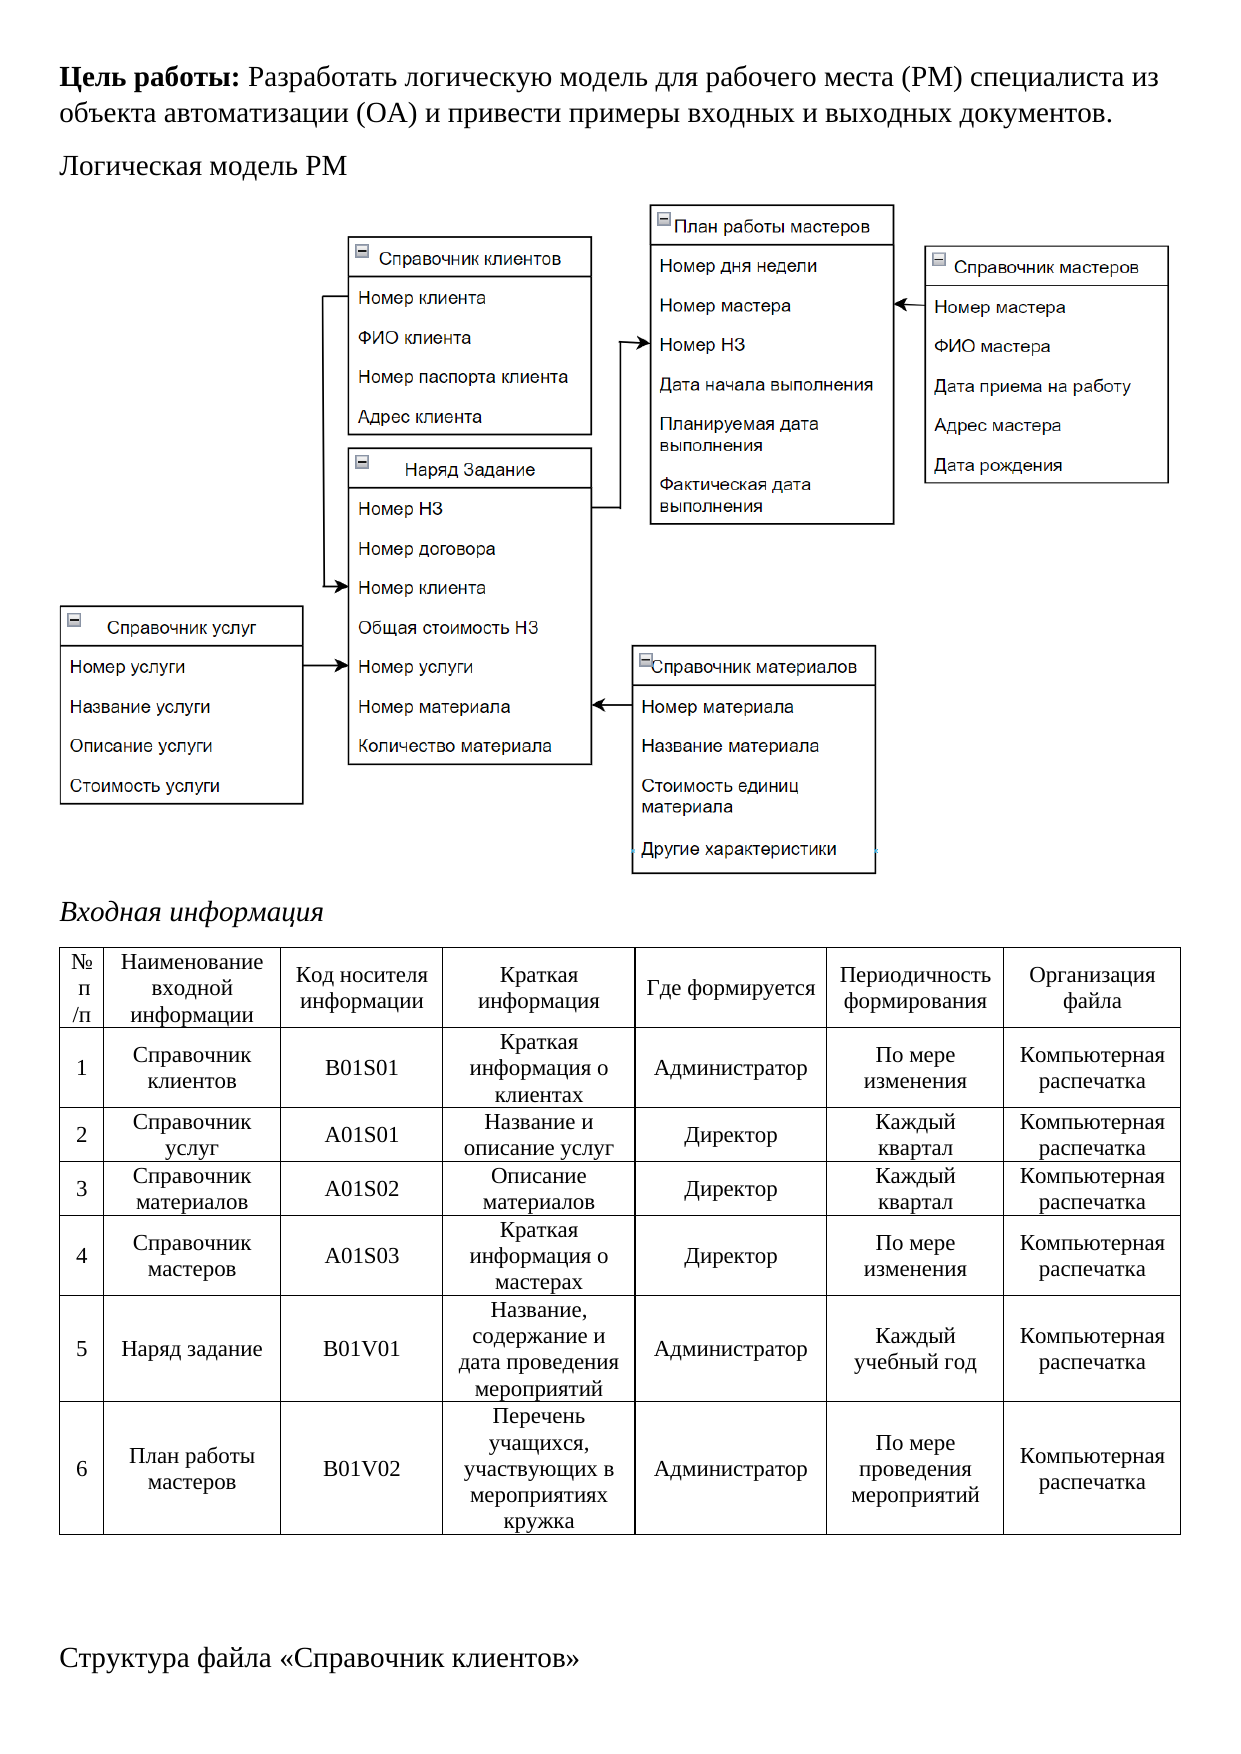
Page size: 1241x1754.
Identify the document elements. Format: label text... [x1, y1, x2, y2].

table_header Организация файла [1004, 948, 1180, 1027]
table_cell 6 [60, 1402, 103, 1534]
table_cell По мере изменения [827, 1216, 1003, 1295]
table_header № п/п [60, 948, 103, 1027]
table_cell Краткая информация о мастерах [443, 1216, 634, 1295]
table_cell Директор [636, 1162, 826, 1214]
picture [59, 200, 1170, 876]
table_cell Компьютерная распечатка [1004, 1402, 1180, 1534]
table_cell Директор [636, 1108, 826, 1161]
table_cell Справочник клиентов [104, 1028, 280, 1107]
table_cell В01V01 [281, 1296, 442, 1401]
table_cell Название и описание услуг [443, 1108, 634, 1161]
table_cell Название, содержание и дата проведения мероприятий [443, 1296, 634, 1401]
text Входная информация [59, 894, 1181, 928]
table_cell Наряд задание [104, 1296, 280, 1401]
table_cell Директор [636, 1216, 826, 1295]
table_cell Каждый квартал [827, 1108, 1003, 1161]
table_cell Администратор [636, 1296, 826, 1401]
table_cell A01S02 [281, 1162, 442, 1214]
table_cell A01S03 [281, 1216, 442, 1295]
table_cell Компьютерная распечатка [1004, 1108, 1180, 1161]
text Цель работы: Разработать логическую модель для рабочего места (РМ) специалиста из объекта автоматизации (ОА) и привести примеры входных и выходных документов. [59, 59, 1181, 129]
table_cell Компьютерная распечатка [1004, 1216, 1180, 1295]
table_cell План работы мастеров [104, 1402, 280, 1534]
table_cell A01S01 [281, 1108, 442, 1161]
table_cell 2 [60, 1108, 103, 1161]
table_cell В01V02 [281, 1402, 442, 1534]
table_header Наименование входной информации [104, 948, 280, 1027]
table_cell Перечень учащихся, участвующих в мероприятиях кружка [443, 1402, 634, 1534]
table_cell Администратор [636, 1028, 826, 1107]
table_cell Компьютерная распечатка [1004, 1028, 1180, 1107]
table_cell Справочник мастеров [104, 1216, 280, 1295]
table_cell По мере изменения [827, 1028, 1003, 1107]
text Логическая модель РМ [59, 148, 1181, 182]
table_cell 4 [60, 1216, 103, 1295]
table_cell Справочник услуг [104, 1108, 280, 1161]
table_header Краткая информация [443, 948, 634, 1027]
table_cell Компьютерная распечатка [1004, 1296, 1180, 1401]
table_cell Каждый учебный год [827, 1296, 1003, 1401]
table_cell Описание материалов [443, 1162, 634, 1214]
table_cell Компьютерная распечатка [1004, 1162, 1180, 1214]
table_cell 3 [60, 1162, 103, 1214]
table_cell По мере проведения мероприятий [827, 1402, 1003, 1534]
table_cell Каждый квартал [827, 1162, 1003, 1214]
table_cell Справочник материалов [104, 1162, 280, 1214]
table_cell Администратор [636, 1402, 826, 1534]
table_cell 5 [60, 1296, 103, 1401]
table_header Код носителя информации [281, 948, 442, 1027]
table_cell 1 [60, 1028, 103, 1107]
table_cell Краткая информация о клиентах [443, 1028, 634, 1107]
table_header Периодичность формирования [827, 948, 1003, 1027]
table_header Где формируется [636, 948, 826, 1027]
table_cell В01S01 [281, 1028, 442, 1107]
text Структура файла «Справочник клиентов» [59, 1641, 1181, 1674]
